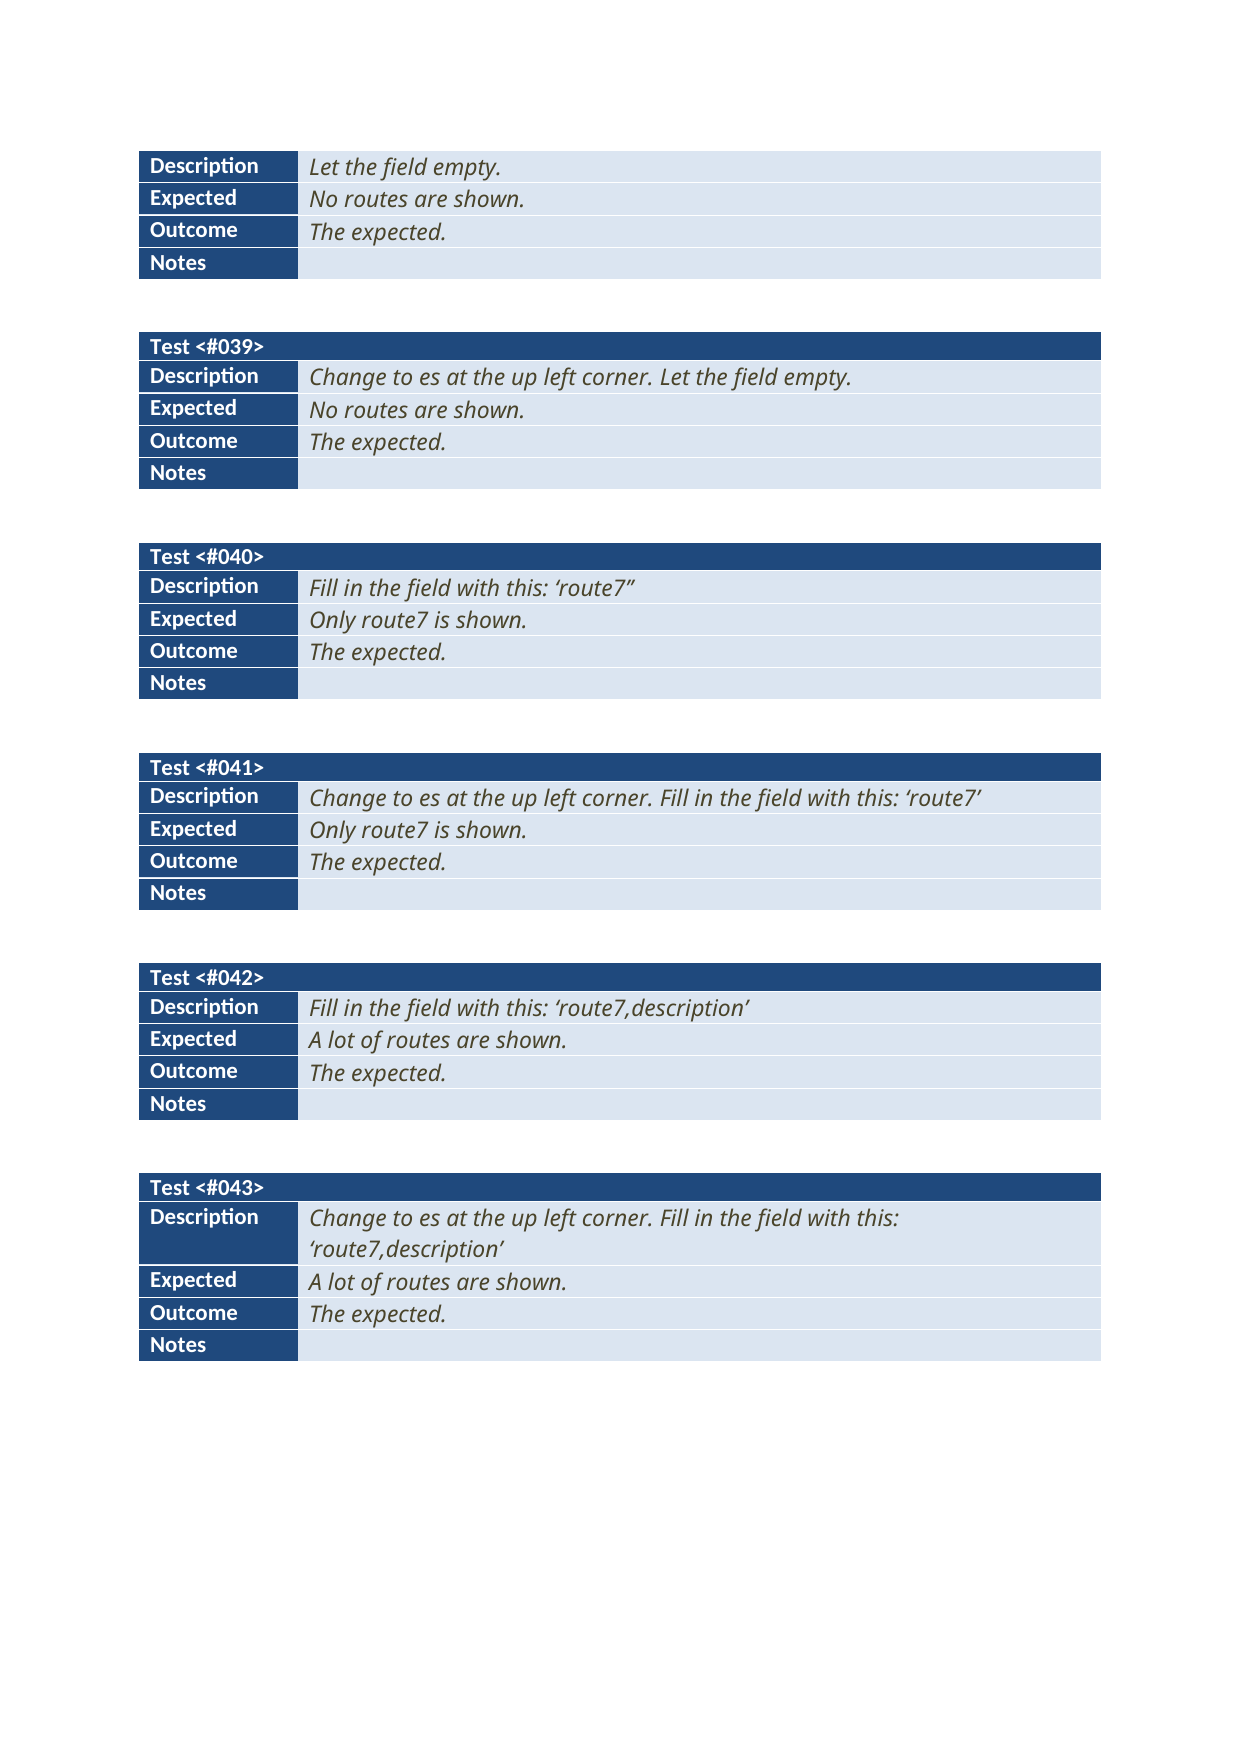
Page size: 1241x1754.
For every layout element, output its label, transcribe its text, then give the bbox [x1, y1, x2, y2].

table_cell Outcome [139, 1298, 298, 1329]
table_cell Description [139, 782, 298, 813]
table_cell The expected. [298, 846, 1101, 877]
table_header Test <#042> [139, 963, 1101, 991]
table_cell Description [139, 361, 298, 392]
table_cell Only route7 is shown. [298, 814, 1101, 845]
table_cell Notes [139, 248, 298, 279]
table_cell The expected. [298, 426, 1101, 457]
table_cell Description [139, 1202, 298, 1264]
table_cell A lot of routes are shown. [298, 1266, 1101, 1297]
table_cell Only route7 is shown. [298, 604, 1101, 635]
table_cell Change to es at the up left corner. Let the field empty. [298, 361, 1101, 392]
table_cell [298, 458, 1101, 489]
table_cell Outcome [139, 426, 298, 457]
table_cell [298, 668, 1101, 699]
table_cell Fill in the field with this: ‘route7,description’ [298, 992, 1101, 1023]
table_cell Notes [139, 668, 298, 699]
table_cell A lot of routes are shown. [298, 1024, 1101, 1055]
table_cell Outcome [139, 846, 298, 877]
table_cell Let the field empty. [298, 151, 1101, 182]
table_cell Notes [139, 1330, 298, 1361]
table_cell Expected [139, 394, 298, 425]
table_cell Change to es at the up left corner. Fill in the field with this: ‘route7’ [298, 782, 1101, 813]
table_cell The expected. [298, 216, 1101, 247]
table_cell Description [139, 571, 298, 603]
table_cell Description [139, 151, 298, 182]
table_cell [298, 1330, 1101, 1361]
table_cell [298, 1089, 1101, 1120]
table_header Test <#040> [139, 543, 1101, 570]
table_cell Fill in the field with this: ‘route7’’ [298, 571, 1101, 603]
table_cell The expected. [298, 636, 1101, 667]
table_cell Notes [139, 458, 298, 489]
table_cell Expected [139, 604, 298, 635]
table_cell Notes [139, 1089, 298, 1120]
table_header Test <#043> [139, 1173, 1101, 1201]
table_cell The expected. [298, 1298, 1101, 1329]
table_cell Expected [139, 1266, 298, 1297]
table_header Test <#039> [139, 332, 1101, 360]
table_cell No routes are shown. [298, 394, 1101, 425]
table_cell Expected [139, 814, 298, 845]
table_cell Expected [139, 1024, 298, 1055]
table_cell Notes [139, 879, 298, 910]
table_cell The expected. [298, 1056, 1101, 1088]
table_cell Change to es at the up left corner. Fill in the field with this: ‘route7,description’ [298, 1202, 1101, 1264]
table_cell Expected [139, 183, 298, 214]
table_cell Outcome [139, 216, 298, 247]
table_cell Outcome [139, 636, 298, 667]
table_cell [298, 879, 1101, 910]
table_cell No routes are shown. [298, 183, 1101, 214]
table_cell Outcome [139, 1056, 298, 1088]
table_cell [298, 248, 1101, 279]
table_header Test <#041> [139, 753, 1101, 781]
table_cell Description [139, 992, 298, 1023]
